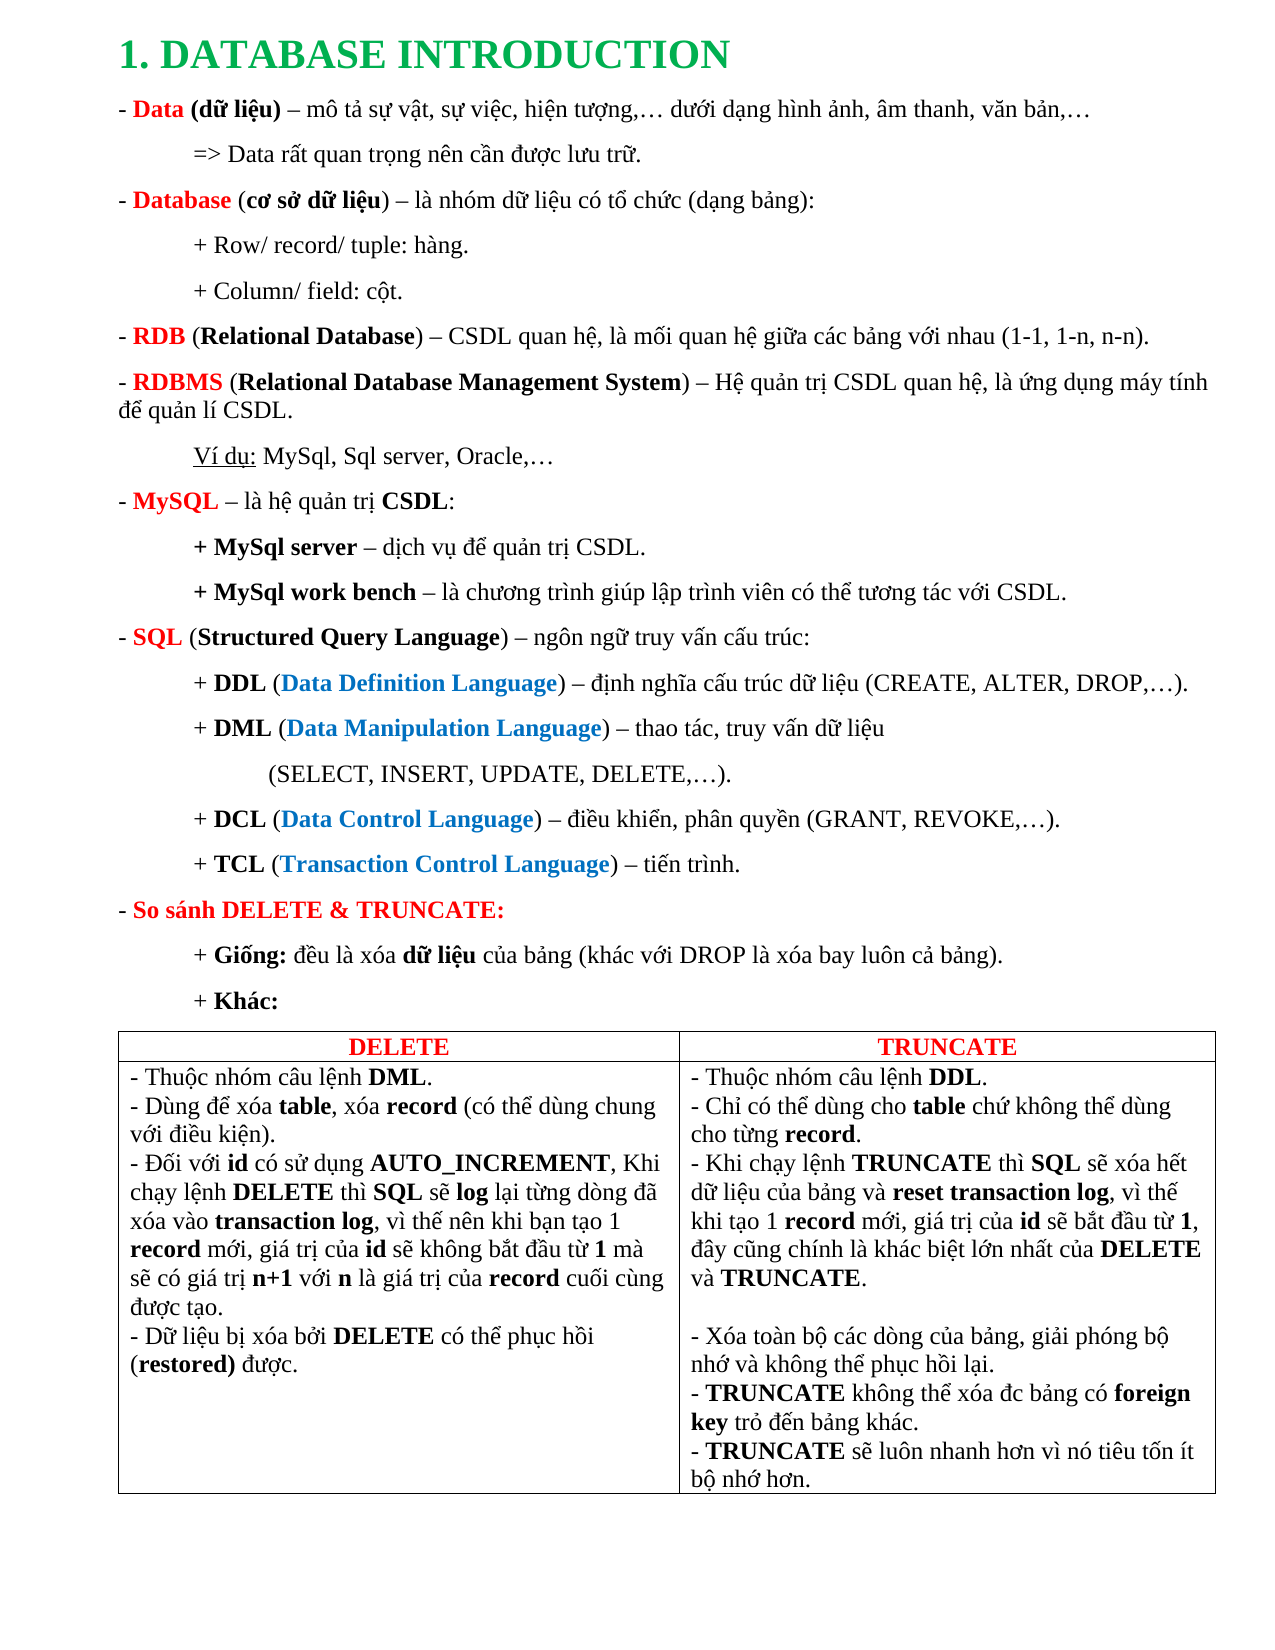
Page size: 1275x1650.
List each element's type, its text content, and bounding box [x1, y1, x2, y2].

text - Database (cơ sở dữ liệu) – là nhóm dữ liệu có tổ chức (dạng bảng): [118, 185, 1216, 214]
text + TCL (Transaction Control Language) – tiến trình. [118, 849, 1216, 878]
table_cell - Thuộc nhóm câu lệnh DDL. - Chỉ có thể dùng cho table chứ không thể dùng cho từng record. - Khi chạy lệnh TRUNCATE thì SQL sẽ xóa hết dữ liệu của bảng và reset transaction log, vì thế khi tạo 1 record mới, giá trị của id sẽ bắt đầu từ 1, đây cũng chính là khác biệt lớn nhất của DELETE và TRUNCATE. - Xóa toàn bộ các dòng của bảng, giải phóng bộ nhớ và không thể phục hồi lại. - TRUNCATE không thể xóa đc bảng có foreign key trỏ đến bảng khác. - TRUNCATE sẽ luôn nhanh hơn vì nó tiêu tốn ít bộ nhớ hơn. [680, 1062, 1215, 1493]
table_header DELETE [119, 1032, 679, 1061]
text - RDB (Relational Database) – CSDL quan hệ, là mối quan hệ giữa các bảng với nhau (1-1, 1-n, n-n). [118, 321, 1216, 350]
text 1. DATABASE INTRODUCTION [118, 29, 1216, 77]
table_header TRUNCATE [680, 1032, 1215, 1061]
text (SELECT, INSERT, UPDATE, DELETE,…). [118, 759, 1216, 787]
text - Data (dữ liệu) – mô tả sự vật, sự việc, hiện tượng,… dưới dạng hình ảnh, âm thanh, văn bản,… [118, 94, 1216, 123]
text + Giống: đều là xóa dữ liệu của bảng (khác với DROP là xóa bay luôn cả bảng). [118, 940, 1216, 969]
text - So sánh DELETE & TRUNCATE: [118, 895, 1216, 924]
table_cell - Thuộc nhóm câu lệnh DML. - Dùng để xóa table, xóa record (có thể dùng chung với điều kiện). - Đối với id có sử dụng AUTO_INCREMENT, Khi chạy lệnh DELETE thì SQL sẽ log lại từng dòng đã xóa vào transaction log, vì thế nên khi bạn tạo 1 record mới, giá trị của id sẽ không bắt đầu từ 1 mà sẽ có giá trị n+1 với n là giá trị của record cuối cùng được tạo. - Dữ liệu bị xóa bởi DELETE có thể phục hồi (restored) được. [119, 1062, 679, 1493]
text => Data rất quan trọng nên cần được lưu trữ. [118, 139, 1216, 168]
text + DDL (Data Definition Language) – định nghĩa cấu trúc dữ liệu (CREATE, ALTER, DROP,…). [118, 668, 1216, 697]
text + Khác: [118, 986, 1216, 1014]
text + MySql server – dịch vụ để quản trị CSDL. [118, 532, 1216, 560]
text Ví dụ: MySql, Sql server, Oracle,… [118, 441, 1216, 469]
text + MySql work bench – là chương trình giúp lập trình viên có thể tương tác với CSDL. [118, 577, 1216, 606]
text + DML (Data Manipulation Language) – thao tác, truy vấn dữ liệu [118, 713, 1216, 742]
text + Column/ field: cột. [118, 276, 1216, 304]
text + Row/ record/ tuple: hàng. [118, 230, 1216, 259]
text + DCL (Data Control Language) – điều khiển, phân quyền (GRANT, REVOKE,…). [118, 804, 1216, 833]
text - MySQL – là hệ quản trị CSDL: [118, 486, 1216, 515]
text - SQL (Structured Query Language) – ngôn ngữ truy vấn cấu trúc: [118, 622, 1216, 651]
text - RDBMS (Relational Database Management System) – Hệ quản trị CSDL quan hệ, là ứng dụng máy tính để quản lí CSDL. [118, 367, 1216, 424]
